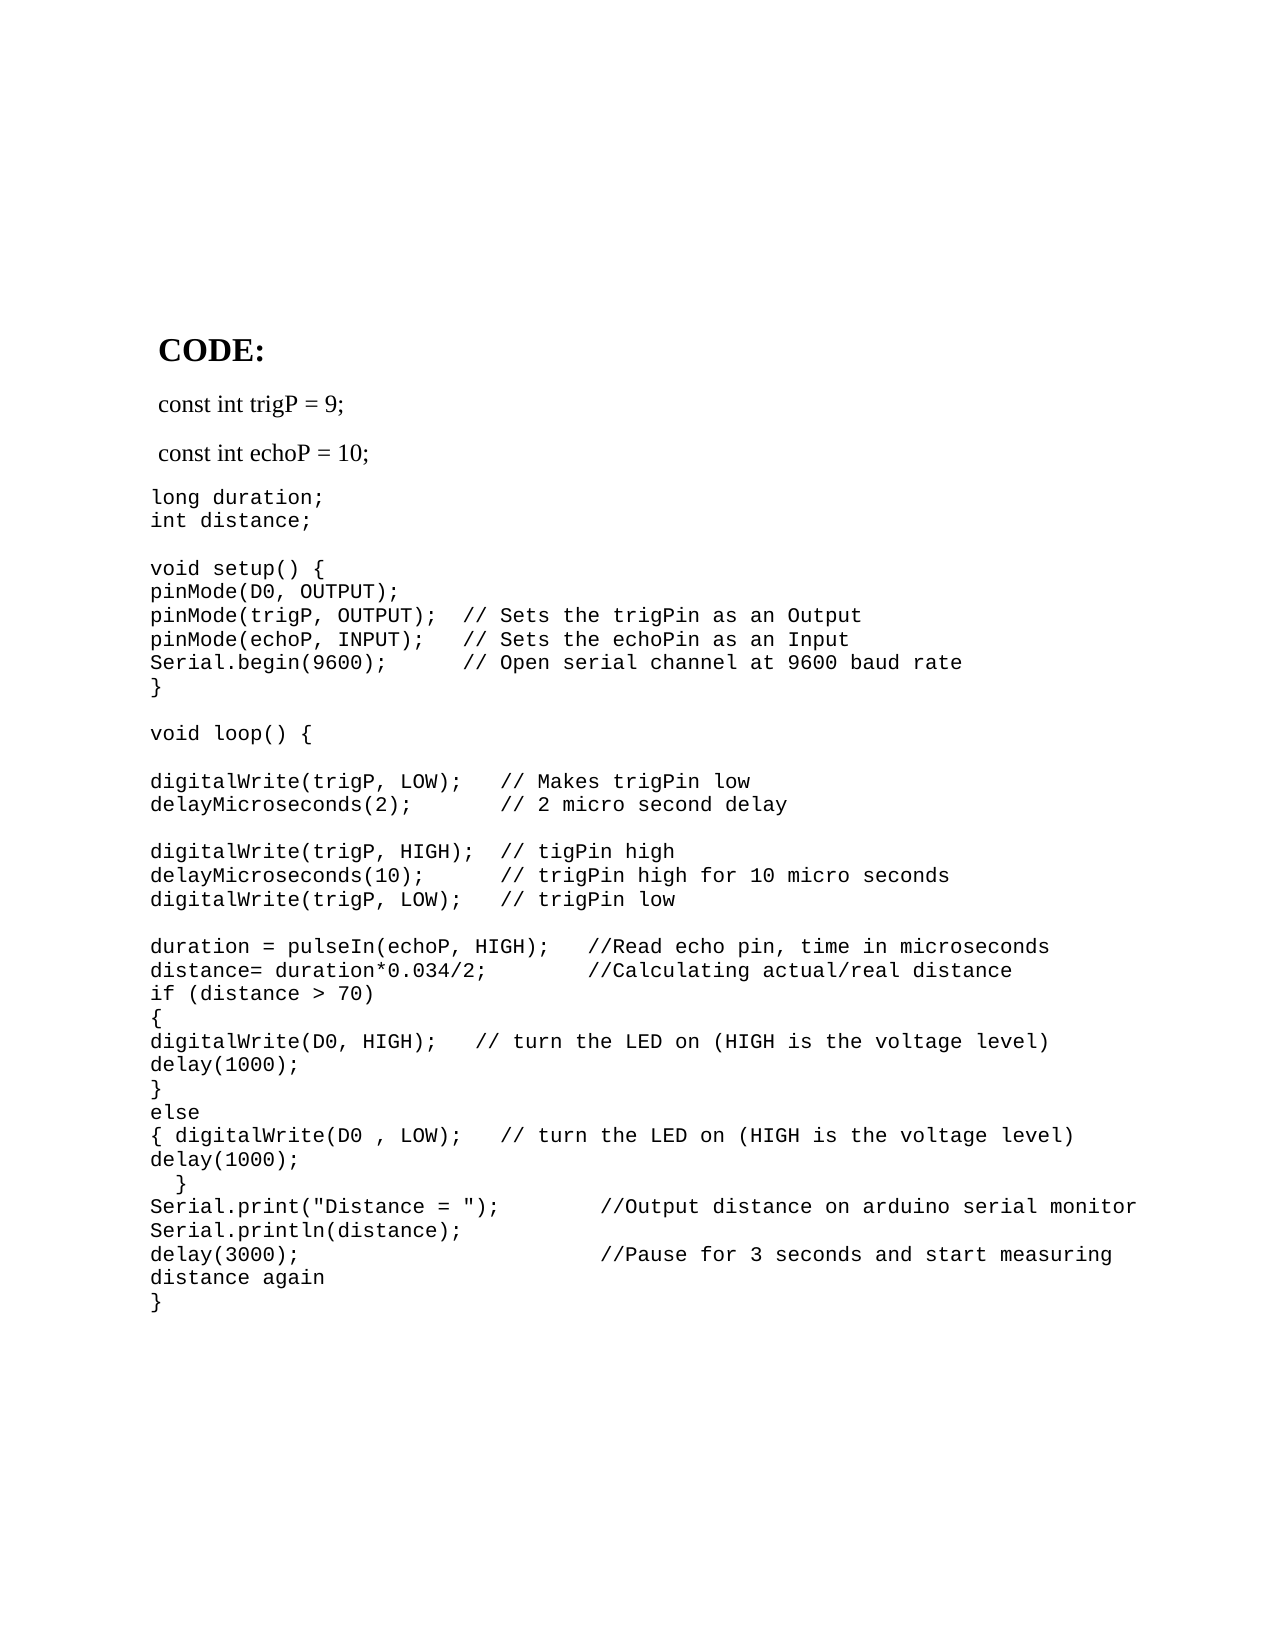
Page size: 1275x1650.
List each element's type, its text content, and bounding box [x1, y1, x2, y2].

text delayMicroseconds(2); // 2 micro second delay [150, 794, 1137, 818]
text { digitalWrite(D0 , LOW); // turn the LED on (HIGH is the voltage level) [150, 1125, 1137, 1149]
text pinMode(D0, OUTPUT); [150, 581, 1137, 605]
text const int echoP = 10; [158, 438, 1137, 467]
text else [150, 1102, 1137, 1125]
text int distance; [150, 511, 1137, 534]
text if (distance > 70) [150, 983, 1137, 1007]
text } [150, 1078, 1137, 1102]
text delay(1000); [150, 1054, 1137, 1078]
text delay(1000); [150, 1149, 1137, 1173]
text Serial.print("Distance = "); //Output distance on arduino serial monitor [150, 1196, 1137, 1220]
text void setup() { [150, 558, 1137, 581]
text digitalWrite(trigP, HIGH); // tigPin high [150, 842, 1137, 865]
text distance= duration*0.034/2; //Calculating actual/real distance [150, 960, 1137, 983]
text digitalWrite(trigP, LOW); // Makes trigPin low [150, 771, 1137, 794]
text duration = pulseIn(echoP, HIGH); //Read echo pin, time in microseconds [150, 936, 1137, 960]
text delayMicroseconds(10); // trigPin high for 10 micro seconds [150, 865, 1137, 889]
text } [150, 1173, 1137, 1196]
text Serial.println(distance); [150, 1220, 1137, 1243]
text long duration; [150, 487, 1137, 511]
text digitalWrite(trigP, LOW); // trigPin low [150, 889, 1137, 912]
text } [150, 1291, 1137, 1314]
text CODE: [158, 330, 1137, 369]
text } [150, 676, 1137, 700]
text { [150, 1007, 1137, 1031]
text const int trigP = 9; [158, 389, 1137, 418]
text Serial.begin(9600); // Open serial channel at 9600 baud rate [150, 652, 1137, 676]
text pinMode(echoP, INPUT); // Sets the echoPin as an Input [150, 629, 1137, 652]
text digitalWrite(D0, HIGH); // turn the LED on (HIGH is the voltage level) [150, 1031, 1137, 1054]
text delay(3000); //Pause for 3 seconds and start measuring distance again [150, 1243, 1137, 1291]
text void loop() { [150, 723, 1137, 747]
text pinMode(trigP, OUTPUT); // Sets the trigPin as an Output [150, 605, 1137, 629]
